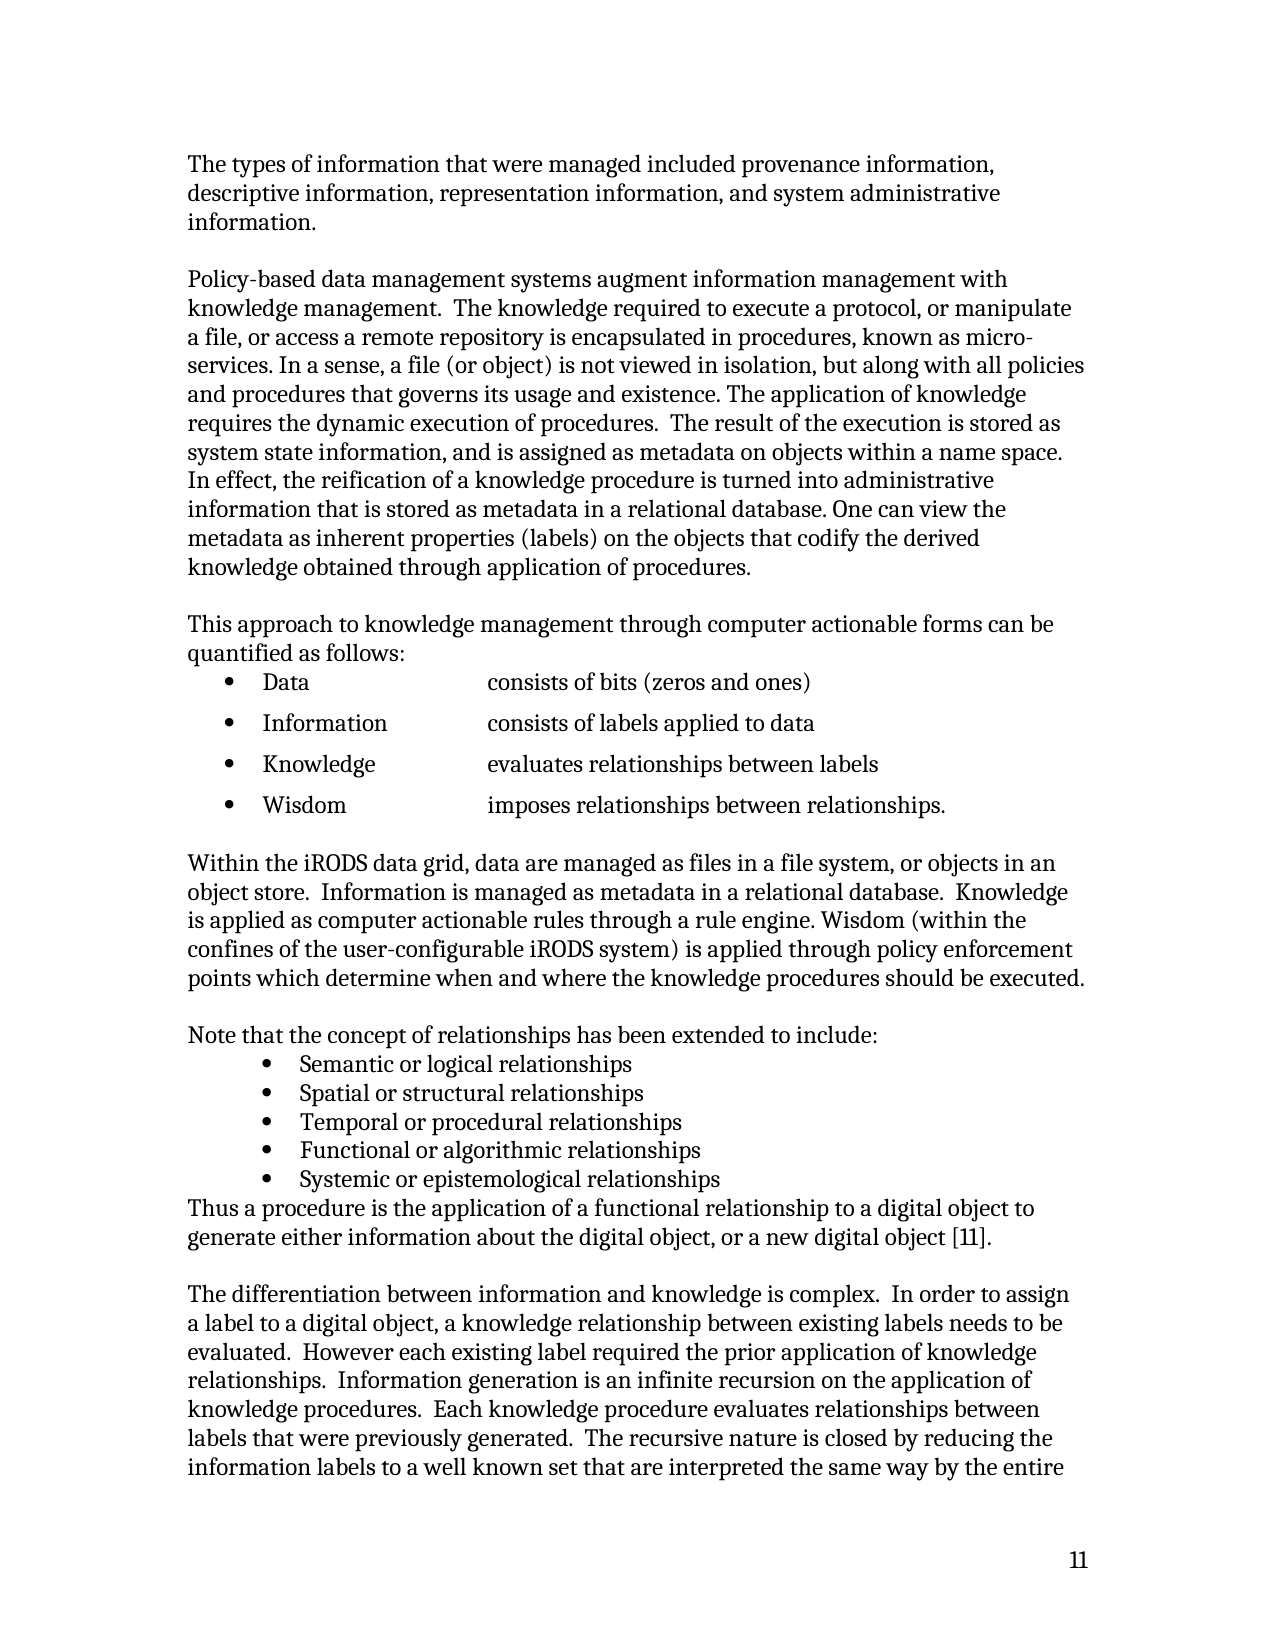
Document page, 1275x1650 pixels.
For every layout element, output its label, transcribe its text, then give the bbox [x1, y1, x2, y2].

list Information consists of labels applied to data [225, 709, 1087, 737]
list Temporal or procedural relationships [262, 1107, 1087, 1136]
list Wisdom imposes relationships between relationships. [225, 791, 1087, 820]
list Knowledge evaluates relationships between labels [225, 750, 1087, 779]
list Semantic or logical relationships [262, 1050, 1087, 1079]
list Functional or algorithmic relationships [262, 1136, 1087, 1165]
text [187, 1280, 1087, 1481]
text Thus a procedure is the application of a functional relationship to a digital object to generate either information about the digital object, or a new digital object [11]. [187, 1194, 1087, 1251]
text Policy-based data management systems augment information management with knowledge management. The knowledge required to execute a protocol, or manipulate a file, or access a remote repository is encapsulated in procedures, known as micro-services. In a sense, a file (or object) is not viewed in isolation, but along with all policies and procedures that governs its usage and existence. The application of knowledge requires the dynamic execution of procedures. The result of the execution is stored as system state information, and is assigned as metadata on objects within a name space. In effect, the reification of a knowledge procedure is turned into administrative information that is stored as metadata in a relational database. One can view the metadata as inherent properties (labels) on the objects that codify the derived knowledge obtained through application of procedures. [187, 265, 1087, 581]
list Data consists of bits (zeros and ones) [225, 667, 1087, 696]
text Within the iRODS data grid, data are managed as files in a file system, or objects in an object store. Information is managed as metadata in a relational database. Knowledge is applied as computer actionable rules through a rule engine. Wisdom (within the confines of the user-configurable iRODS system) is applied through policy enforcement points which determine when and where the knowledge procedures should be executed. [187, 849, 1087, 992]
text Note that the concept of relationships has been extended to include: [187, 1021, 1087, 1050]
list Spatial or structural relationships [262, 1079, 1087, 1107]
list Systemic or epistemological relationships [262, 1165, 1087, 1194]
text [187, 150, 1087, 236]
text This approach to knowledge management through computer actionable forms can be quantified as follows: [187, 610, 1087, 667]
